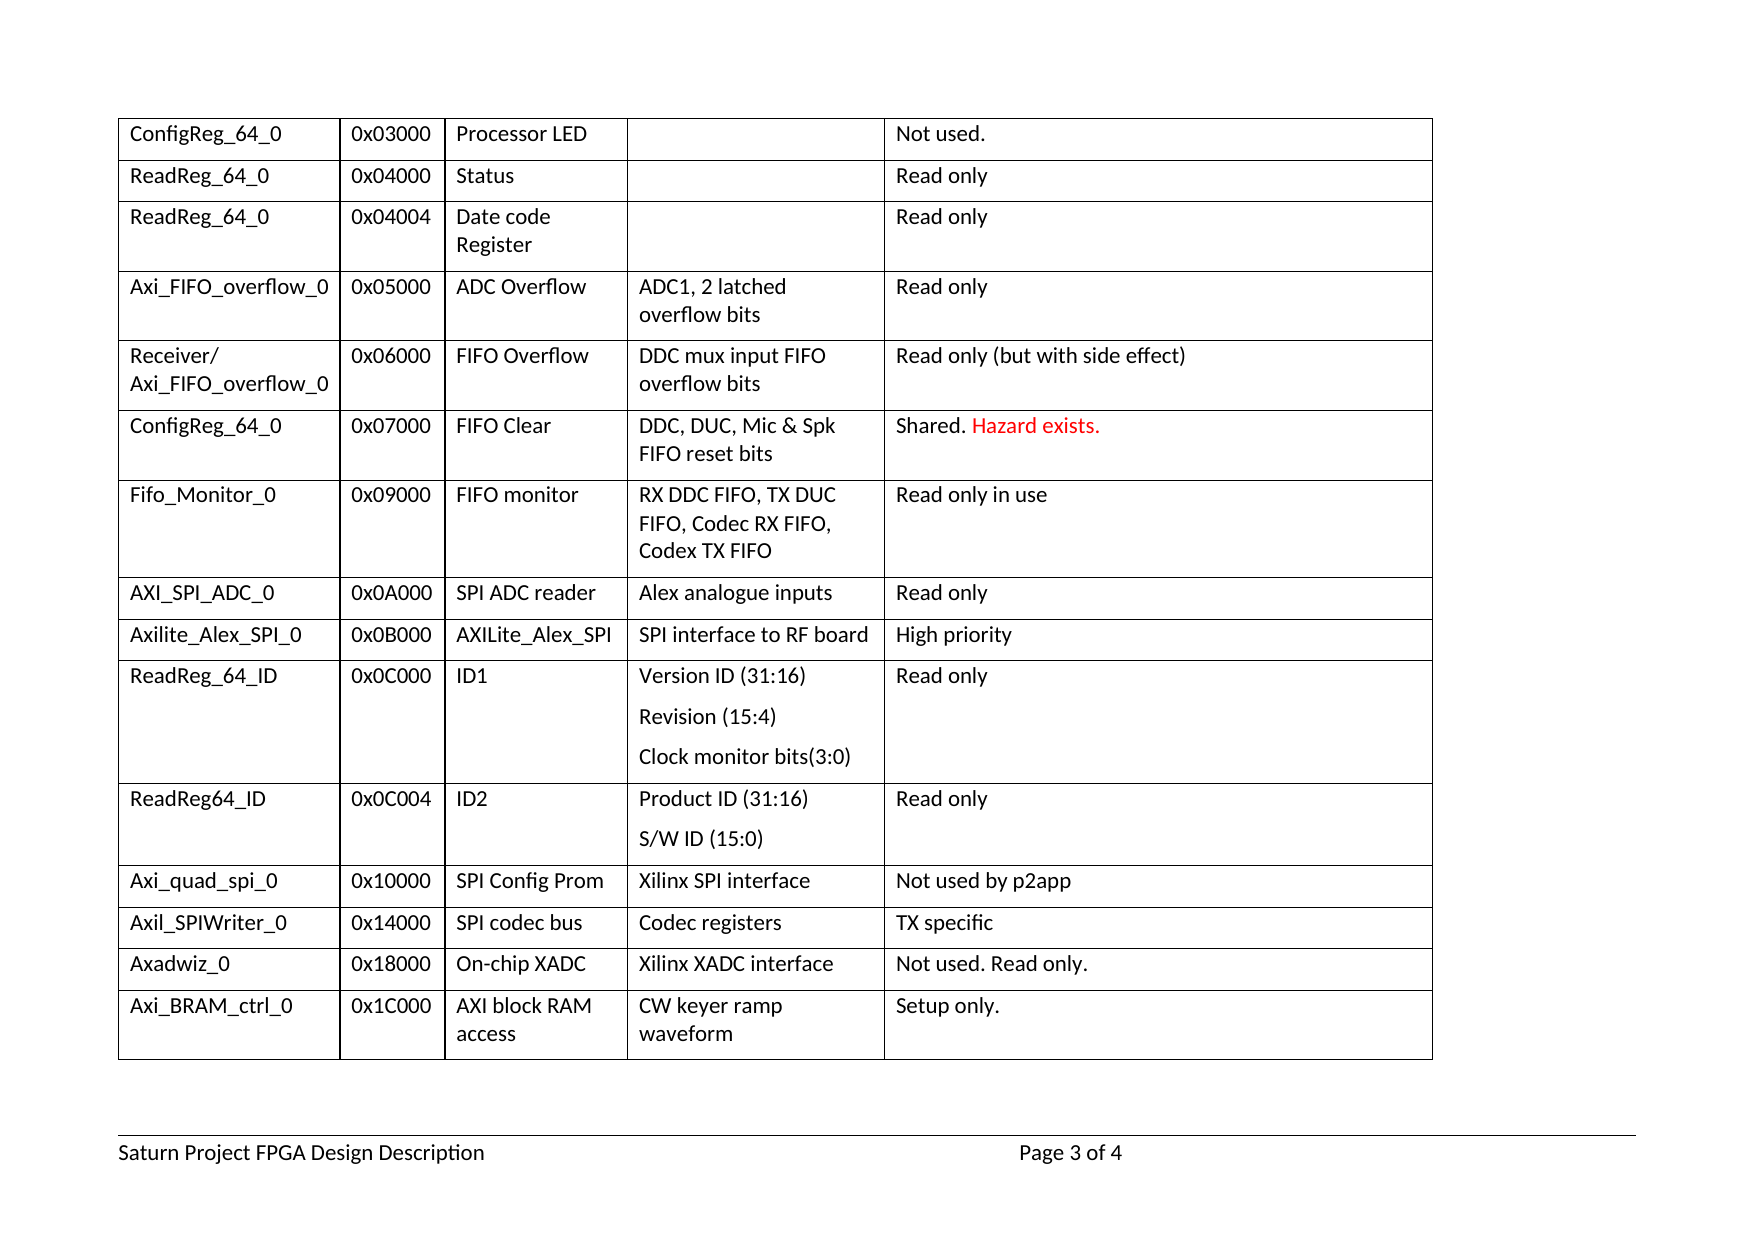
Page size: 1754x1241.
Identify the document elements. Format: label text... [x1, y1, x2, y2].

table_cell Read only [885, 784, 1432, 865]
table_cell Shared. Hazard exists. [885, 411, 1432, 479]
table_cell Setup only. [885, 991, 1432, 1059]
table_cell FIFO monitor [446, 481, 627, 577]
table_cell Fifo_Monitor_0 [119, 481, 339, 577]
table_cell 0x09000 [341, 481, 444, 577]
table_cell Read only [885, 202, 1432, 271]
table_cell Date code Register [446, 202, 627, 271]
table_cell SPI codec bus [446, 908, 627, 948]
table_cell [628, 161, 884, 201]
table_cell 0x05000 [341, 272, 444, 340]
table_cell 0x06000 [341, 341, 444, 410]
table_cell Processor LED [446, 119, 627, 160]
table_cell ConfigReg_64_0 [119, 119, 339, 160]
table_cell Alex analogue inputs [628, 578, 884, 619]
table_cell TX specific [885, 908, 1432, 948]
table_cell 0x18000 [341, 949, 444, 990]
table_cell Axil_SPIWriter_0 [119, 908, 339, 948]
table_cell SPI interface to RF board [628, 620, 884, 660]
table_cell Xilinx XADC interface [628, 949, 884, 990]
table_cell Receiver/ Axi_FIFO_overflow_0 [119, 341, 339, 410]
table_cell 0x0B000 [341, 620, 444, 660]
table_cell Xilinx SPI interface [628, 866, 884, 907]
table_cell SPI ADC reader [446, 578, 627, 619]
table_cell 0x0C004 [341, 784, 444, 865]
table_cell Read only (but with side effect) [885, 341, 1432, 410]
table_cell Axilite_Alex_SPI_0 [119, 620, 339, 660]
table_cell FIFO Clear [446, 411, 627, 479]
table_cell Not used by p2app [885, 866, 1432, 907]
table_cell Not used. Read only. [885, 949, 1432, 990]
table_cell 0x14000 [341, 908, 444, 948]
table_cell [628, 119, 884, 160]
table_cell DDC, DUC, Mic & Spk FIFO reset bits [628, 411, 884, 479]
table_cell Axi_FIFO_overflow_0 [119, 272, 339, 340]
table_cell 0x07000 [341, 411, 444, 479]
table_cell RX DDC FIFO, TX DUC FIFO, Codec RX FIFO, Codex TX FIFO [628, 481, 884, 577]
table_cell High priority [885, 620, 1432, 660]
table_cell 0x04004 [341, 202, 444, 271]
table_cell Read only [885, 578, 1432, 619]
table_cell Read only [885, 661, 1432, 783]
table_cell 0x0C000 [341, 661, 444, 783]
table_cell SPI Config Prom [446, 866, 627, 907]
table_cell Not used. [885, 119, 1432, 160]
table_cell CW keyer ramp waveform [628, 991, 884, 1059]
table_cell ReadReg_64_ID [119, 661, 339, 783]
table_cell ID1 [446, 661, 627, 783]
table_cell ReadReg_64_0 [119, 202, 339, 271]
table_cell Axi_quad_spi_0 [119, 866, 339, 907]
table_cell Read only [885, 272, 1432, 340]
table_cell ID2 [446, 784, 627, 865]
table_cell Status [446, 161, 627, 201]
table_cell ReadReg_64_0 [119, 161, 339, 201]
table_cell ConfigReg_64_0 [119, 411, 339, 479]
table_cell 0x03000 [341, 119, 444, 160]
table_cell FIFO Overflow [446, 341, 627, 410]
table_cell Product ID (31:16) S/W ID (15:0) [628, 784, 884, 865]
table_cell Axi_BRAM_ctrl_0 [119, 991, 339, 1059]
table_cell AXI block RAM access [446, 991, 627, 1059]
table_cell Version ID (31:16) Revision (15:4) Clock monitor bits(3:0) [628, 661, 884, 783]
table_cell Axadwiz_0 [119, 949, 339, 990]
table_cell On-chip XADC [446, 949, 627, 990]
table_cell 0x1C000 [341, 991, 444, 1059]
table_cell 0x10000 [341, 866, 444, 907]
table_cell AXI_SPI_ADC_0 [119, 578, 339, 619]
table_cell ADC Overflow [446, 272, 627, 340]
table_cell Read only [885, 161, 1432, 201]
table_cell Codec registers [628, 908, 884, 948]
table_cell Read only in use [885, 481, 1432, 577]
table_cell 0x0A000 [341, 578, 444, 619]
table_cell DDC mux input FIFO overflow bits [628, 341, 884, 410]
table_cell 0x04000 [341, 161, 444, 201]
table_cell ADC1, 2 latched overflow bits [628, 272, 884, 340]
table_cell AXILite_Alex_SPI [446, 620, 627, 660]
table_cell [628, 202, 884, 271]
table_cell ReadReg64_ID [119, 784, 339, 865]
